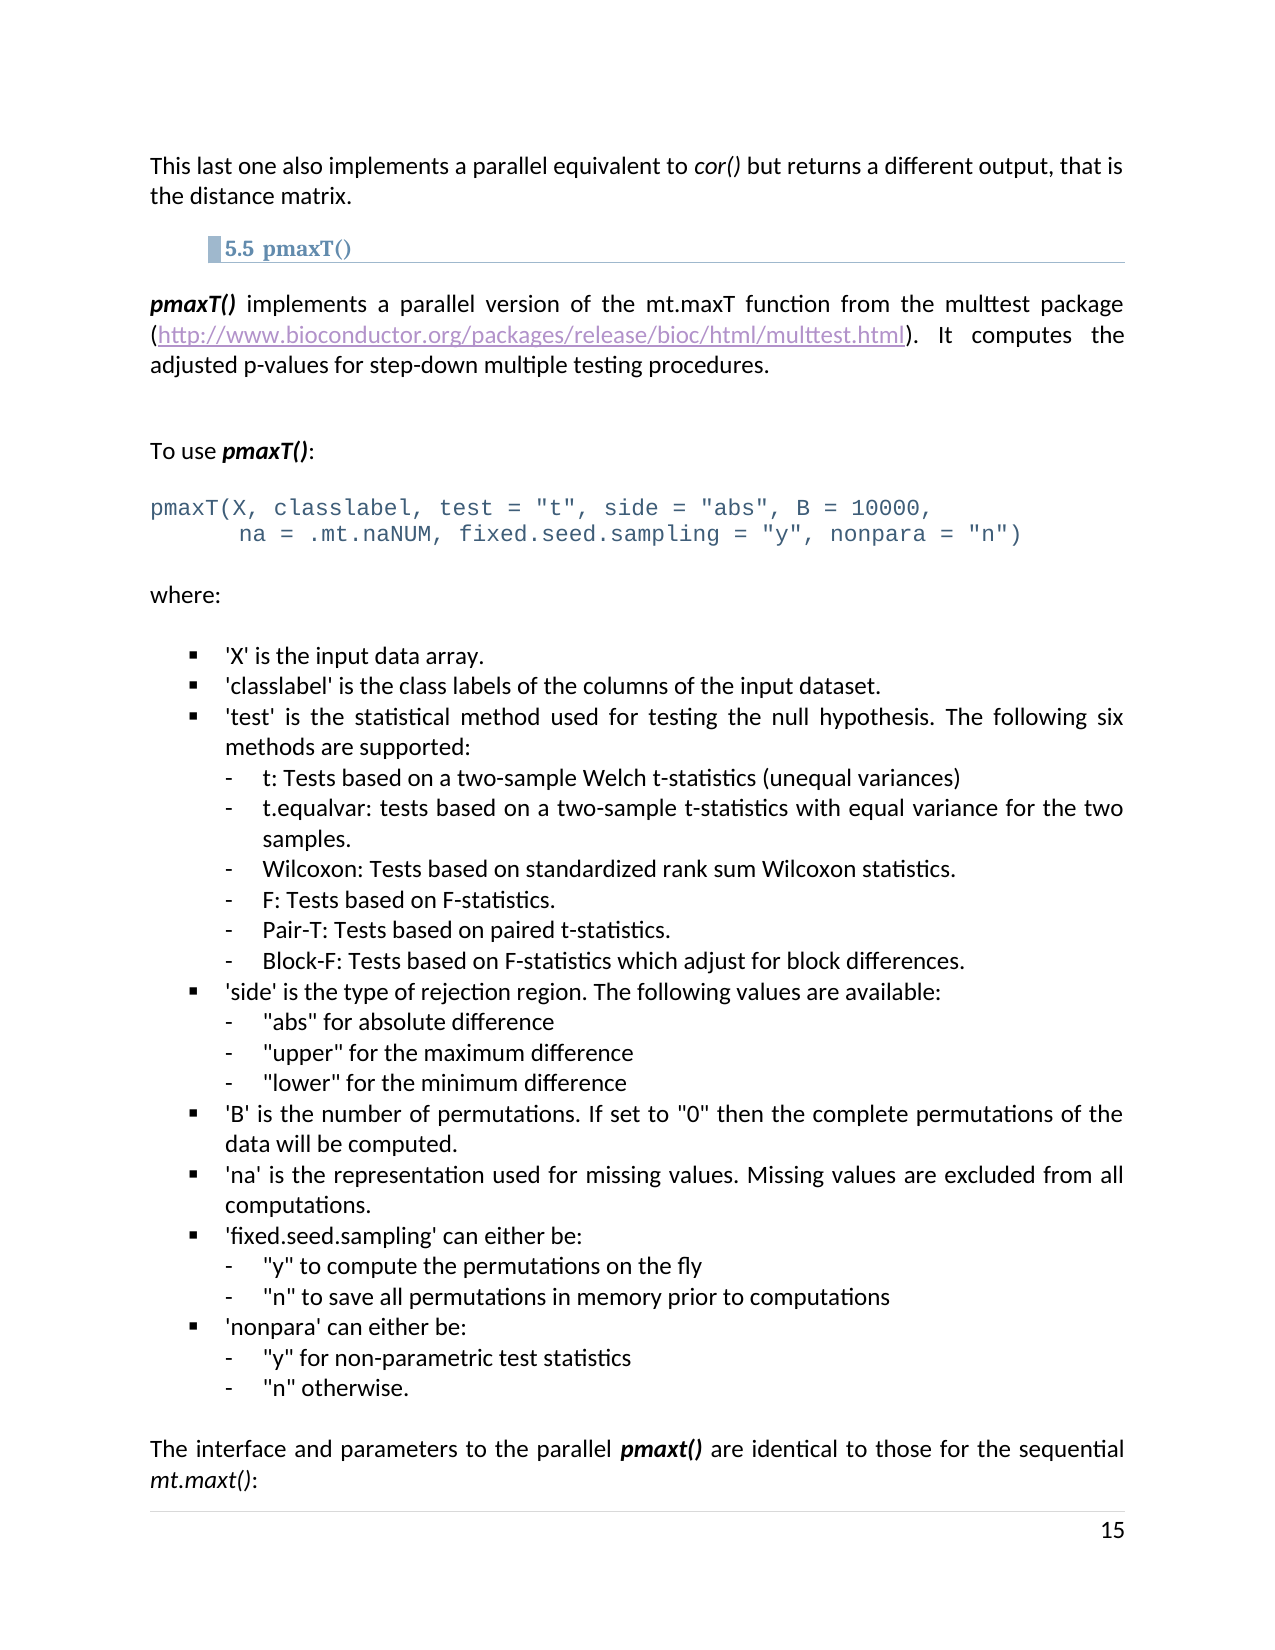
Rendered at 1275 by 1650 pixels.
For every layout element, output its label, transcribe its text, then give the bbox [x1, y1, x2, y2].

subtitle pmaxT() [221, 236, 1125, 262]
text where: [150, 579, 1125, 609]
text This last one also implements a parallel equivalent to cor() but returns a different output, that is the distance matrix. [150, 150, 1125, 211]
list Pair-T: Tests based on paired t-statistics. [225, 915, 1125, 945]
list "y" for non-parametric test statistics [225, 1342, 1125, 1372]
text To use pmaxT(): [150, 436, 1125, 466]
list "abs" for absolute difference [225, 1006, 1125, 1037]
list 'classlabel' is the class labels of the columns of the input dataset. [187, 671, 1125, 701]
list Wilcoxon: Tests based on standardized rank sum Wilcoxon statistics. [225, 854, 1125, 884]
list "y" to compute the permutations on the fly [225, 1250, 1125, 1281]
text The interface and parameters to the parallel pmaxt() are identical to those for the sequential mt.maxt(): [150, 1433, 1125, 1494]
list t.equalvar: tests based on a two-sample t-statistics with equal variance for the two samples. [225, 793, 1125, 854]
list Block-F: Tests based on F-statistics which adjust for block differences. [225, 945, 1125, 976]
list 'nonpara' can either be: [187, 1311, 1125, 1342]
list t: Tests based on a two-sample Welch t-statistics (unequal variances) [225, 762, 1125, 793]
list 'B' is the number of permutations. If set to "0" then the complete permutations of the data will be computed. [187, 1098, 1125, 1159]
list "n" otherwise. [225, 1372, 1125, 1403]
list 'fixed.seed.sampling' can either be: [187, 1220, 1125, 1250]
text pmaxT(X, classlabel, test = "t", side = "abs", B = 10000, [150, 497, 1125, 522]
list 'na' is the representation used for missing values. Missing values are excluded from all computations. [187, 1159, 1125, 1220]
list "n" to save all permutations in memory prior to computations [225, 1281, 1125, 1311]
list 'side' is the type of rejection region. The following values are available: [187, 976, 1125, 1006]
list 'test' is the statistical method used for testing the null hypothesis. The following six methods are supported: [187, 701, 1125, 762]
list "lower" for the minimum difference [225, 1067, 1125, 1098]
text na = .mt.naNUM, fixed.seed.sampling = "y", nonpara = "n") [150, 522, 1125, 548]
list "upper" for the maximum difference [225, 1037, 1125, 1067]
text pmaxT() implements a parallel version of the mt.maxT function from the multtest package (http://www.bioconductor.org/packages/release/bioc/html/multtest.html). It computes the adjusted p-values for step-down multiple testing procedures. [150, 288, 1125, 380]
list F: Tests based on F-statistics. [225, 884, 1125, 915]
list 'X' is the input data array. [187, 640, 1125, 671]
